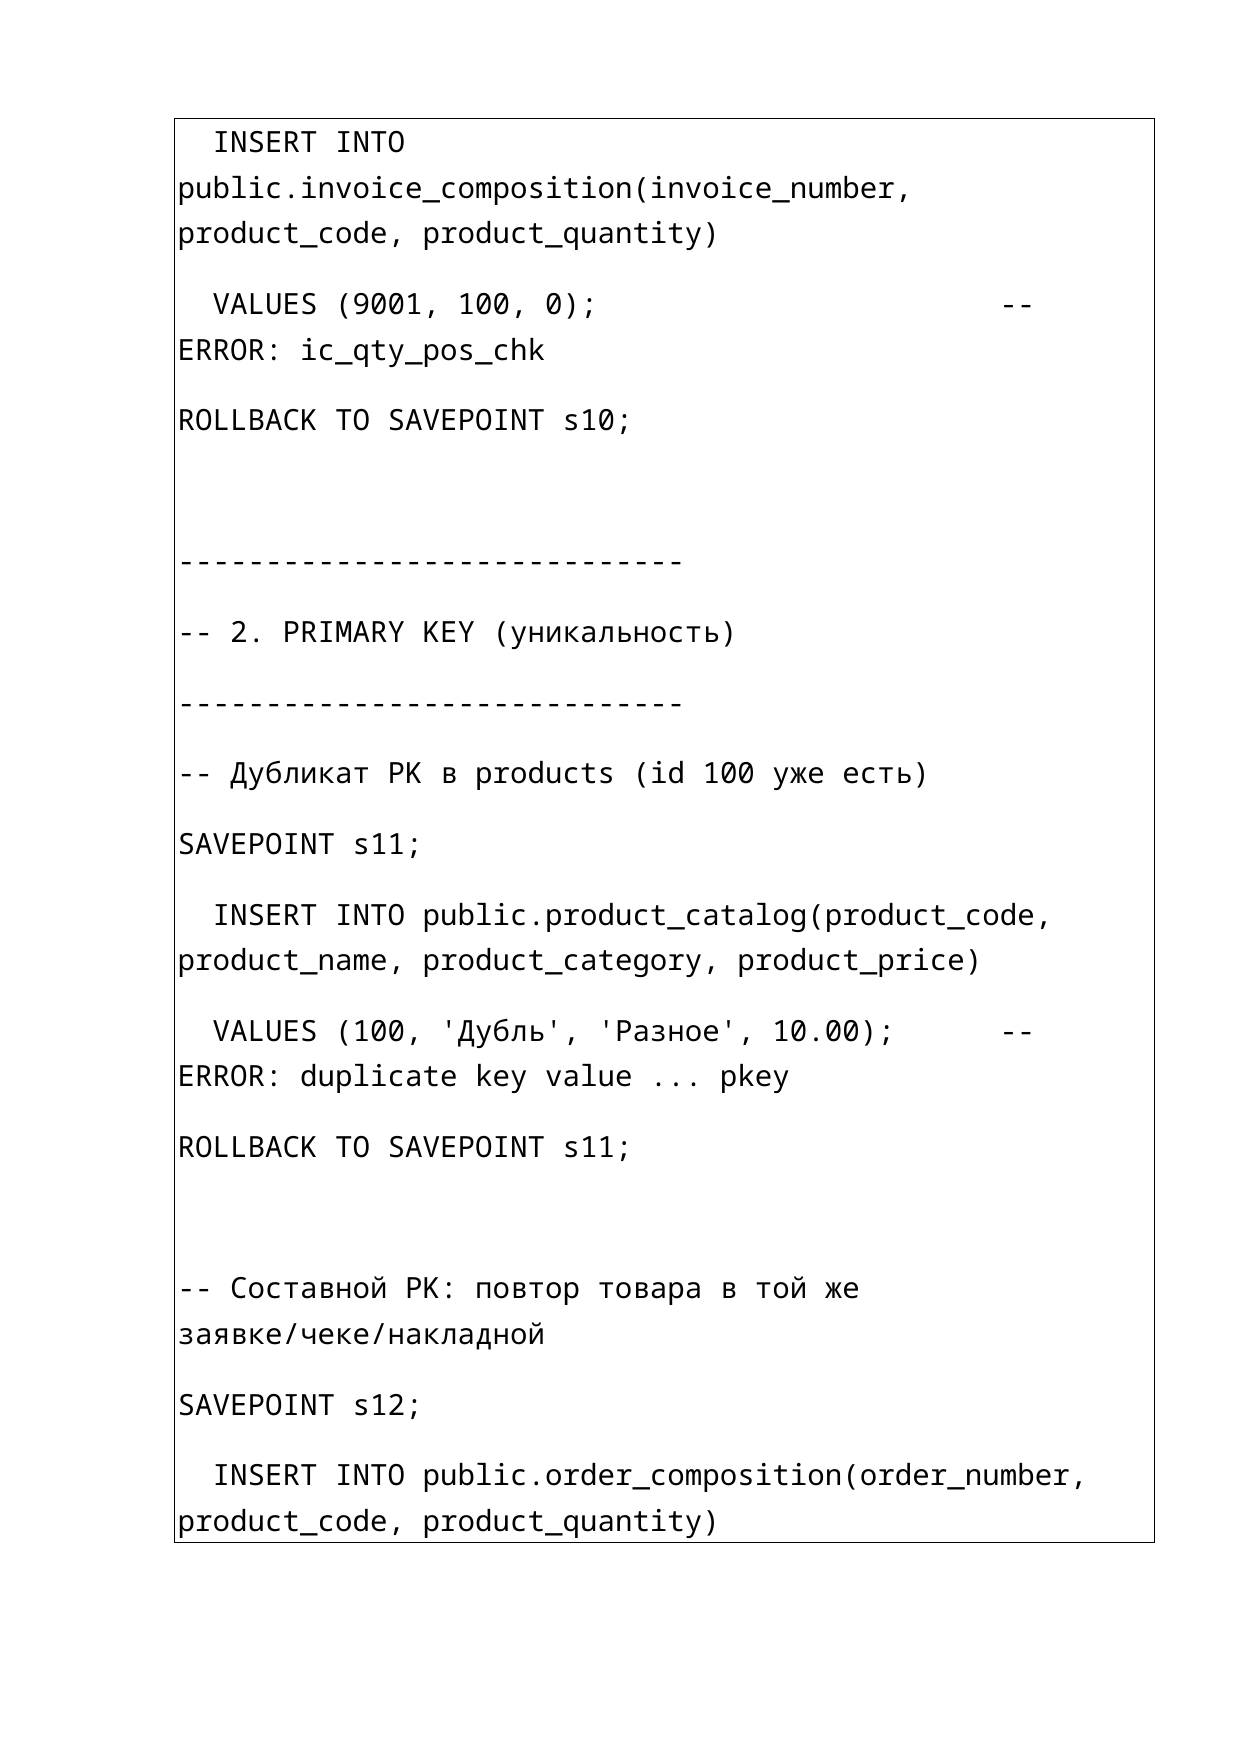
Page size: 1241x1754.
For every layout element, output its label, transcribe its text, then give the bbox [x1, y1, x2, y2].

text -- 2. PRIMARY KEY (уникальность) [175, 608, 1154, 651]
text ----------------------------- [175, 537, 1154, 580]
text SAVEPOINT s12; [175, 1381, 1154, 1423]
text -- Дубликат PK в products (id 100 уже есть) [175, 749, 1154, 792]
text INSERT INTO public.invoice_composition(invoice_number, product_code, product_quantity) [175, 119, 1154, 252]
text ROLLBACK TO SAVEPOINT s11; [175, 1123, 1154, 1166]
text -- Составной PK: повтор товара в той же заявке/чеке/накладной [175, 1264, 1154, 1353]
text VALUES (9001, 100, 0); -- ERROR: ic_qty_pos_chk [175, 280, 1154, 368]
text ROLLBACK TO SAVEPOINT s10; [175, 396, 1154, 439]
text ----------------------------- [175, 679, 1154, 722]
text SAVEPOINT s11; [175, 820, 1154, 863]
text INSERT INTO public.order_composition(order_number, product_code, product_quantity) [175, 1451, 1154, 1542]
text VALUES (100, 'Дубль', 'Разное', 10.00); -- ERROR: duplicate key value ... pkey [175, 1007, 1154, 1095]
text INSERT INTO public.product_catalog(product_code, product_name, product_category, product_price) [175, 891, 1154, 979]
